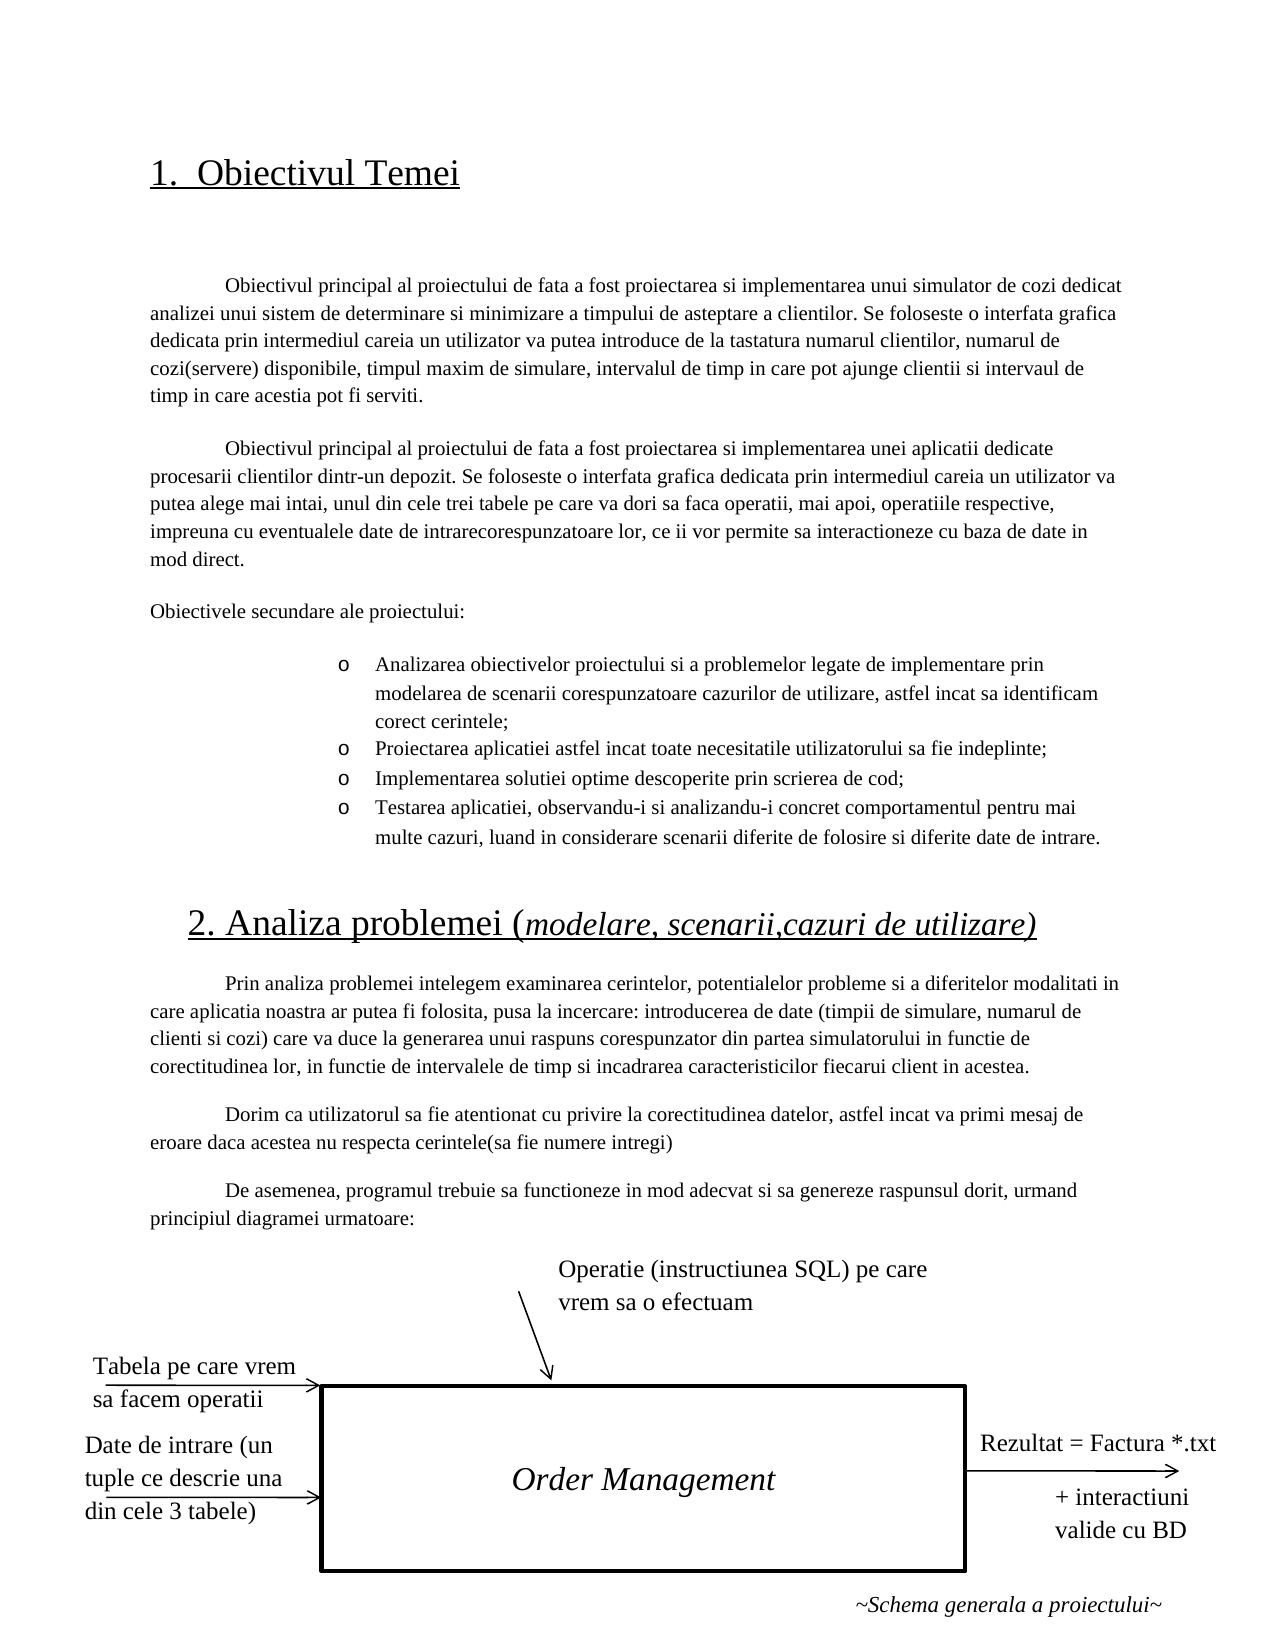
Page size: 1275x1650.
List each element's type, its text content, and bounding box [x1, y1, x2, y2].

list Testarea aplicatiei, observandu-i si analizandu-i concret comportamentul pentru mai multe cazuri, luand in considerare scenarii diferite de folosire si diferite date de intrare. [337, 795, 1125, 849]
text De asemenea, programul trebuie sa functioneze in mod adecvat si sa genereze raspunsul dorit, urmand principiul diagramei urmatoare: [150, 1178, 1125, 1230]
text Dorim ca utilizatorul sa fie atentionat cu privire la corectitudinea datelor, astfel incat va primi mesaj de eroare daca acestea nu respecta cerintele(sa fie numere intregi) [150, 1102, 1125, 1154]
list Implementarea solutiei optime descoperite prin scrierea de cod; [337, 766, 1125, 791]
text 2. Analiza problemei (modelare, scenarii,cazuri de utilizare) [187, 901, 1125, 944]
text Obiectivul principal al proiectului de fata a fost proiectarea si implementarea unui simulator de cozi dedicat analizei unui sistem de determinare si minimizare a timpului de asteptare a clientilor. Se foloseste o interfata grafica dedicata prin intermediul careia un utilizator va putea introduce de la tastatura numarul clientilor, numarul de cozi(servere) disponibile, timpul maxim de simulare, intervalul de timp in care pot ajunge clientii si intervaul de timp in care acestia pot fi serviti. [150, 273, 1125, 407]
text Obiectivele secundare ale proiectului: [150, 599, 1125, 623]
text 1. Obiectivul Temei [150, 150, 1125, 193]
text Prin analiza problemei intelegem examinarea cerintelor, potentialelor probleme si a diferitelor modalitati in care aplicatia noastra ar putea fi folosita, pusa la incercare: introducerea de date (timpii de simulare, numarul de clienti si cozi) care va duce la generarea unui raspuns corespunzator din partea simulatorului in functie de corectitudinea lor, in functie de intervalele de timp si incadrarea caracteristicilor fiecarui client in acestea. [150, 971, 1125, 1078]
list Proiectarea aplicatiei astfel incat toate necesitatile utilizatorului sa fie indeplinte; [337, 736, 1125, 762]
list Analizarea obiectivelor proiectului si a problemelor legate de implementare prin modelarea de scenarii corespunzatoare cazurilor de utilizare, astfel incat sa identificam corect cerintele; [337, 652, 1125, 733]
text Obiectivul principal al proiectului de fata a fost proiectarea si implementarea unei aplicatii dedicate procesarii clientilor dintr-un depozit. Se foloseste o interfata grafica dedicata prin intermediul careia un utilizator va putea alege mai intai, unul din cele trei tabele pe care va dori sa faca operatii, mai apoi, operatiile respective, impreuna cu eventualele date de intrarecorespunzatoare lor, ce ii vor permite sa interactioneze cu baza de date in mod direct. [150, 436, 1125, 571]
